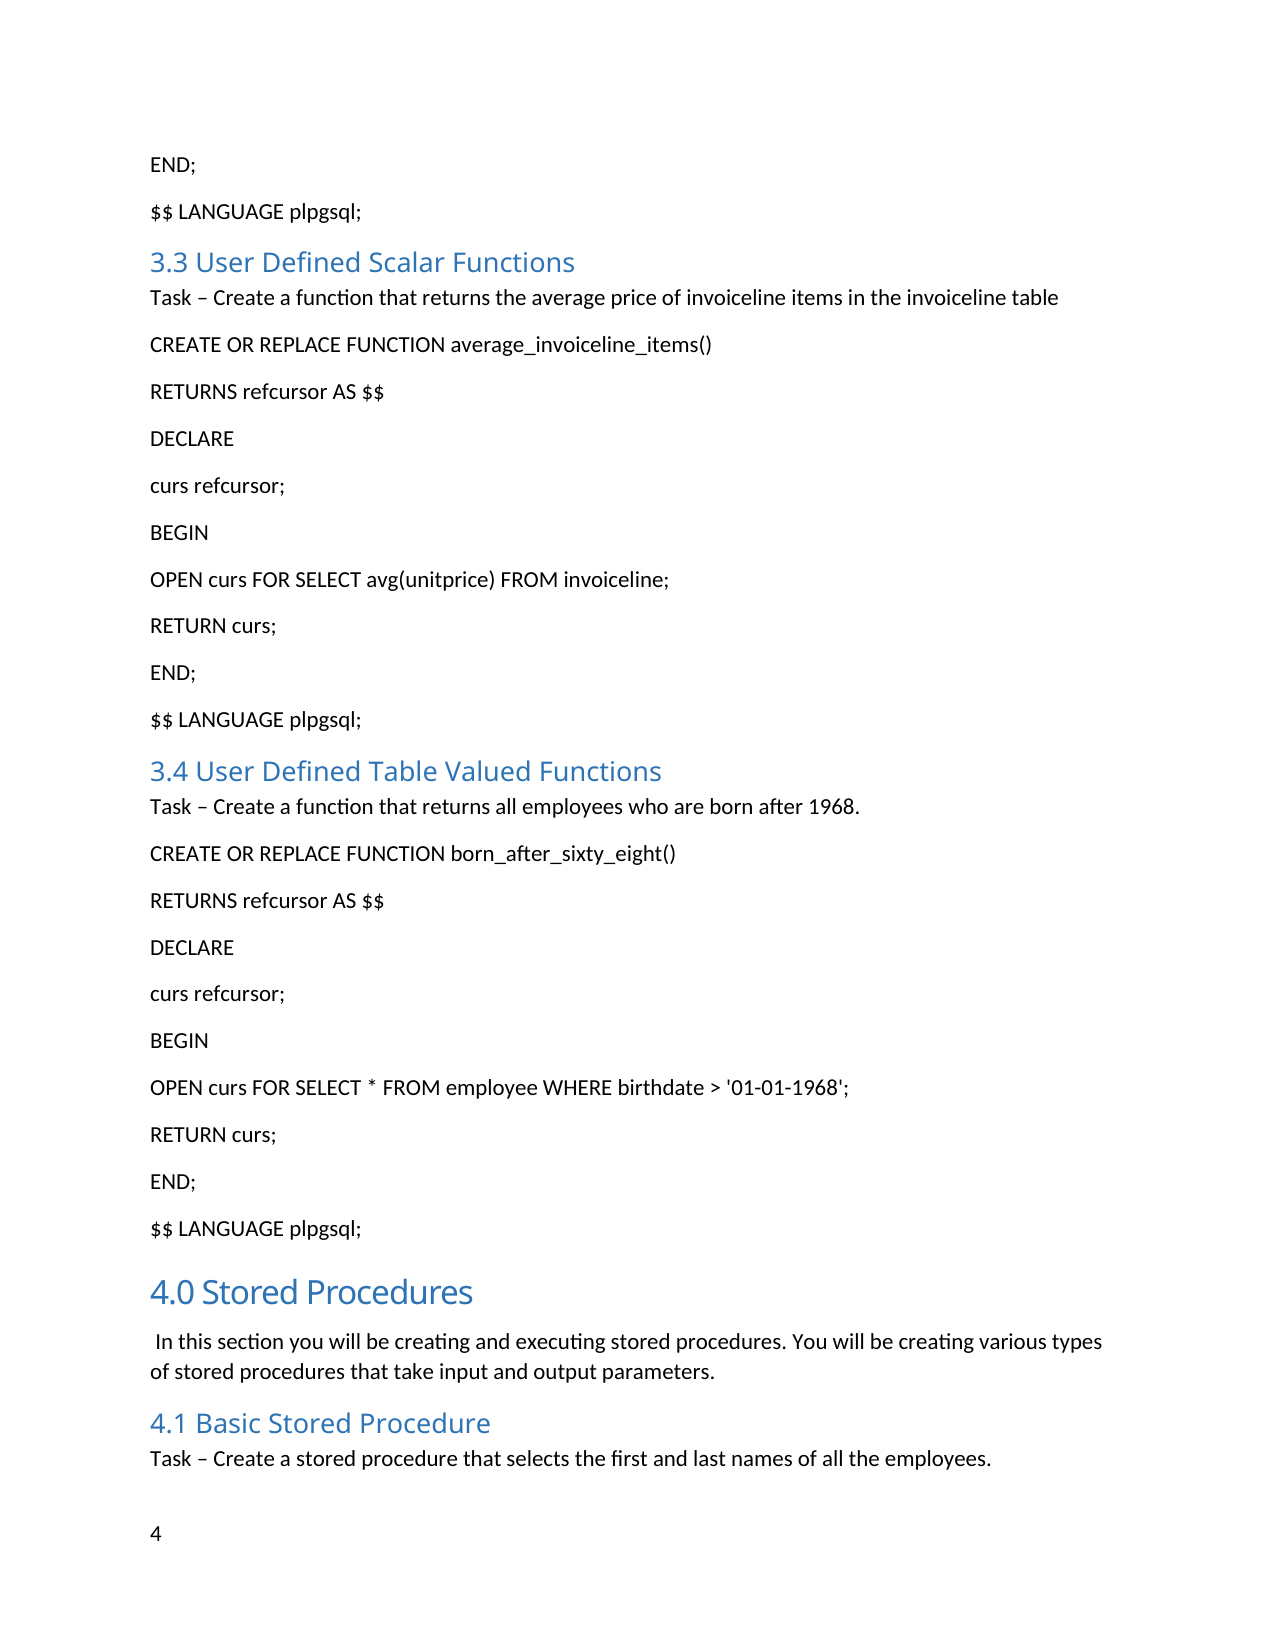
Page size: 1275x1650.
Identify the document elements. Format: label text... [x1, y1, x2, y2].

text Task – Create a function that returns all employees who are born after 1968. [150, 792, 1125, 820]
text $$ LANGUAGE plpgsql; [150, 705, 1125, 733]
text curs refcursor; [150, 471, 1125, 499]
text Task – Create a function that returns the average price of invoiceline items in the invoiceline table [150, 283, 1125, 312]
text $$ LANGUAGE plpgsql; [150, 197, 1125, 225]
subtitle 3.4 User Defined Table Valued Functions [150, 752, 1125, 789]
subtitle 4.1 Basic Stored Procedure [150, 1404, 1125, 1441]
text In this section you will be creating and executing stored procedures. You will be creating various types of stored procedures that take input and output parameters. [150, 1327, 1125, 1385]
text OPEN curs FOR SELECT * FROM employee WHERE birthdate > '01-01-1968'; [150, 1073, 1125, 1101]
text DECLARE [150, 933, 1125, 961]
text Task – Create a stored procedure that selects the first and last names of all the employees. [150, 1444, 1125, 1472]
text BEGIN [150, 1026, 1125, 1054]
text RETURN curs; [150, 612, 1125, 640]
subtitle 4.0 Stored Procedures [150, 1269, 1125, 1314]
text OPEN curs FOR SELECT avg(unitprice) FROM invoiceline; [150, 565, 1125, 593]
text $$ LANGUAGE plpgsql; [150, 1214, 1125, 1242]
text END; [150, 150, 1125, 178]
text BEGIN [150, 518, 1125, 546]
text RETURNS refcursor AS $$ [150, 377, 1125, 405]
text DECLARE [150, 424, 1125, 452]
text CREATE OR REPLACE FUNCTION born_after_sixty_eight() [150, 839, 1125, 867]
text END; [150, 658, 1125, 687]
text CREATE OR REPLACE FUNCTION average_invoiceline_items() [150, 330, 1125, 358]
subtitle 3.3 User Defined Scalar Functions [150, 244, 1125, 281]
text END; [150, 1167, 1125, 1195]
text curs refcursor; [150, 979, 1125, 1008]
text RETURNS refcursor AS $$ [150, 886, 1125, 914]
text RETURN curs; [150, 1120, 1125, 1148]
